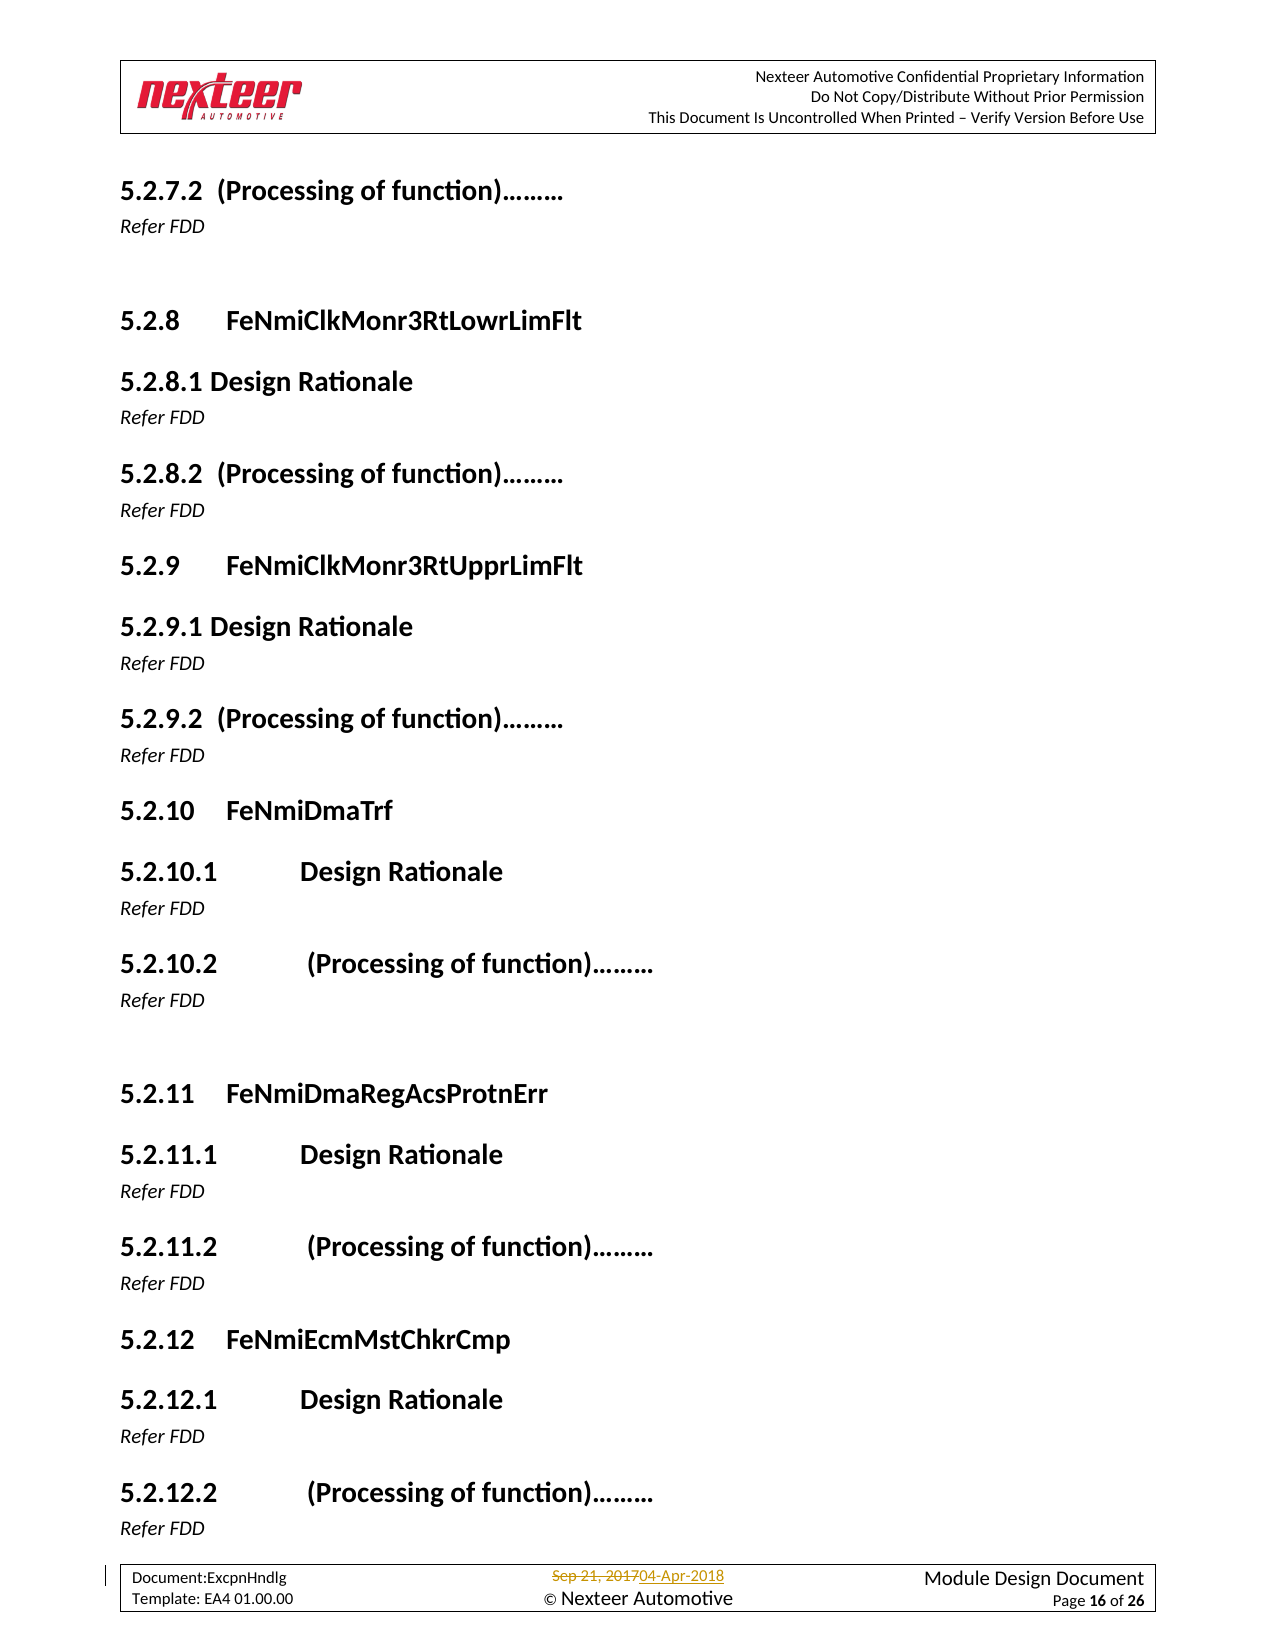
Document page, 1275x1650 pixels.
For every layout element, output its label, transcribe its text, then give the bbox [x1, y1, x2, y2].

subtitle (Processing of function)……… [120, 172, 1155, 207]
text Refer FDD [120, 497, 1155, 522]
subtitle (Processing of function)……… [120, 700, 1155, 736]
text Refer FDD [120, 1178, 1155, 1203]
text Refer FDD [120, 650, 1155, 675]
subtitle FeNmiEcmMstChkrCmp [120, 1321, 1155, 1356]
subtitle (Processing of function)……… [120, 945, 1155, 981]
subtitle FeNmiDmaTrf [120, 792, 1155, 828]
text Refer FDD [120, 1270, 1155, 1296]
subtitle Design Rationale [120, 363, 1155, 398]
subtitle (Processing of function)……… [120, 1228, 1155, 1264]
subtitle Design Rationale [120, 1381, 1155, 1417]
subtitle Design Rationale [120, 608, 1155, 643]
subtitle (Processing of function)……… [120, 1474, 1155, 1509]
subtitle (Processing of function)……… [120, 455, 1155, 491]
text Refer FDD [120, 1423, 1155, 1449]
text Refer FDD [120, 742, 1155, 767]
text Refer FDD [120, 895, 1155, 920]
picture [131, 61, 307, 133]
subtitle FeNmiDmaRegAcsProtnErr [120, 1076, 1155, 1111]
subtitle Design Rationale [120, 853, 1155, 889]
text Refer FDD [120, 1516, 1155, 1541]
text Refer FDD [120, 214, 1155, 239]
subtitle FeNmiClkMonr3RtLowrLimFlt [120, 302, 1155, 338]
subtitle Design Rationale [120, 1136, 1155, 1172]
subtitle FeNmiClkMonr3RtUpprLimFlt [120, 547, 1155, 583]
text Refer FDD [120, 987, 1155, 1013]
text Refer FDD [120, 404, 1155, 430]
